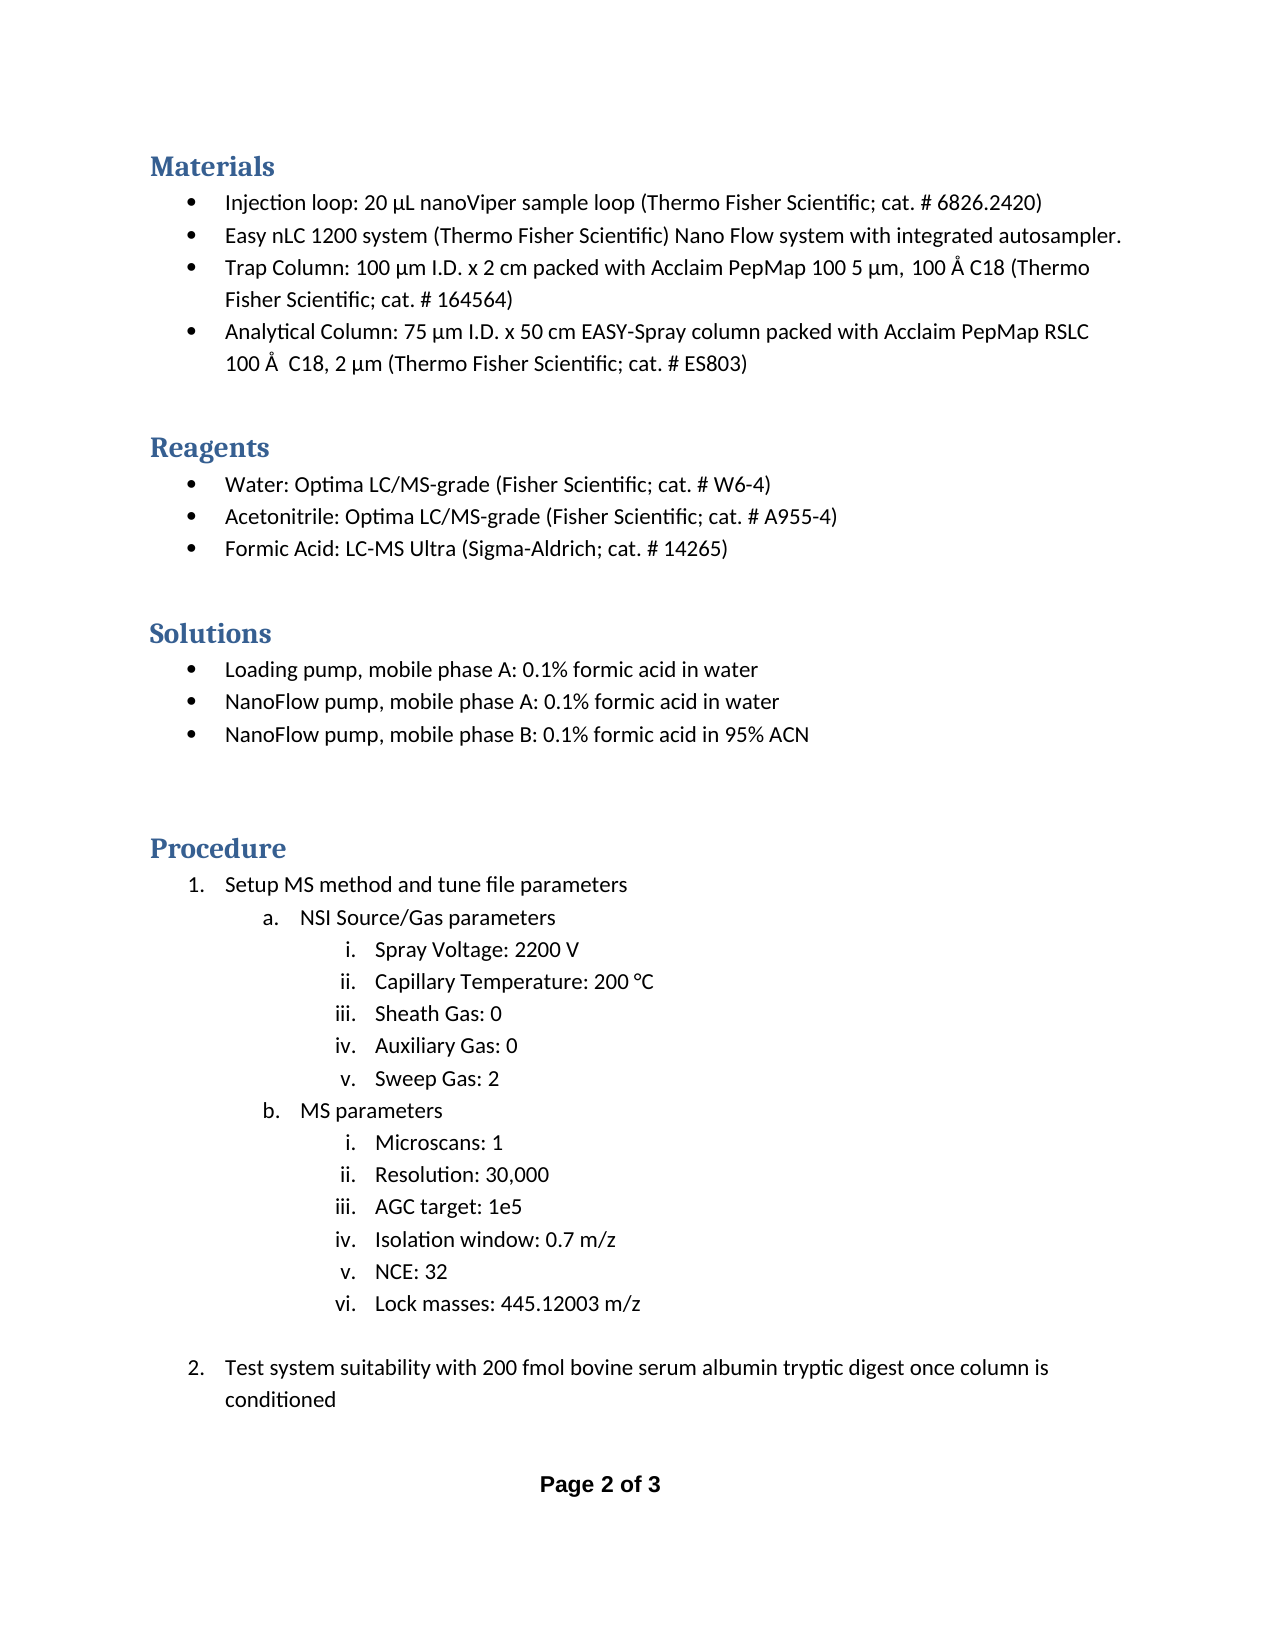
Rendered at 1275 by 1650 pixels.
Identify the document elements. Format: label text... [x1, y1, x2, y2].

list Spray Voltage: 2200 V [356, 935, 1125, 963]
list Injection loop: 20 µL nanoViper sample loop (Thermo Fisher Scientific; cat. # 6826.2420) [187, 188, 1125, 217]
subtitle Solutions [150, 617, 1125, 650]
list Acetonitrile: Optima LC/MS-grade (Fisher Scientific; cat. # A955-4) [187, 502, 1125, 530]
subtitle Reagents [150, 432, 1125, 465]
subtitle Procedure [150, 832, 1125, 866]
list Analytical Column: 75 µm I.D. x 50 cm EASY-Spray column packed with Acclaim PepMap RSLC 100 Å C18, 2 µm (Thermo Fisher Scientific; cat. # ES803) [187, 317, 1125, 377]
list Formic Acid: LC-MS Ultra (Sigma-Aldrich; cat. # 14265) [187, 534, 1125, 563]
list Isolation window: 0.7 m/z [356, 1225, 1125, 1253]
list Setup MS method and tune file parameters [187, 871, 1125, 899]
list Resolution: 30,000 [356, 1160, 1125, 1188]
subtitle Materials [150, 150, 1125, 183]
list Trap Column: 100 µm I.D. x 2 cm packed with Acclaim PepMap 100 5 µm, 100 Å C18 (Thermo Fisher Scientific; cat. # 164564) [187, 253, 1125, 313]
list Lock masses: 445.12003 m/z [356, 1289, 1125, 1317]
list Sheath Gas: 0 [356, 999, 1125, 1027]
list Test system suitability with 200 fmol bovine serum albumin tryptic digest once column is conditioned [187, 1353, 1125, 1414]
list Easy nLC 1200 system (Thermo Fisher Scientific) Nano Flow system with integrated autosampler. [187, 221, 1125, 249]
list NSI Source/Gas parameters [262, 903, 1125, 931]
list Capillary Temperature: 200 °C [356, 967, 1125, 995]
list Microscans: 1 [356, 1128, 1125, 1156]
list Auxiliary Gas: 0 [356, 1032, 1125, 1059]
list AGC target: 1e5 [356, 1192, 1125, 1221]
list Water: Optima LC/MS-grade (Fisher Scientific; cat. # W6-4) [187, 470, 1125, 498]
list NCE: 32 [356, 1257, 1125, 1285]
list Loading pump, mobile phase A: 0.1% formic acid in water [187, 655, 1125, 683]
list NanoFlow pump, mobile phase B: 0.1% formic acid in 95% ACN [187, 720, 1125, 748]
list Sweep Gas: 2 [356, 1064, 1125, 1092]
list MS parameters [262, 1096, 1125, 1124]
list NanoFlow pump, mobile phase A: 0.1% formic acid in water [187, 687, 1125, 716]
